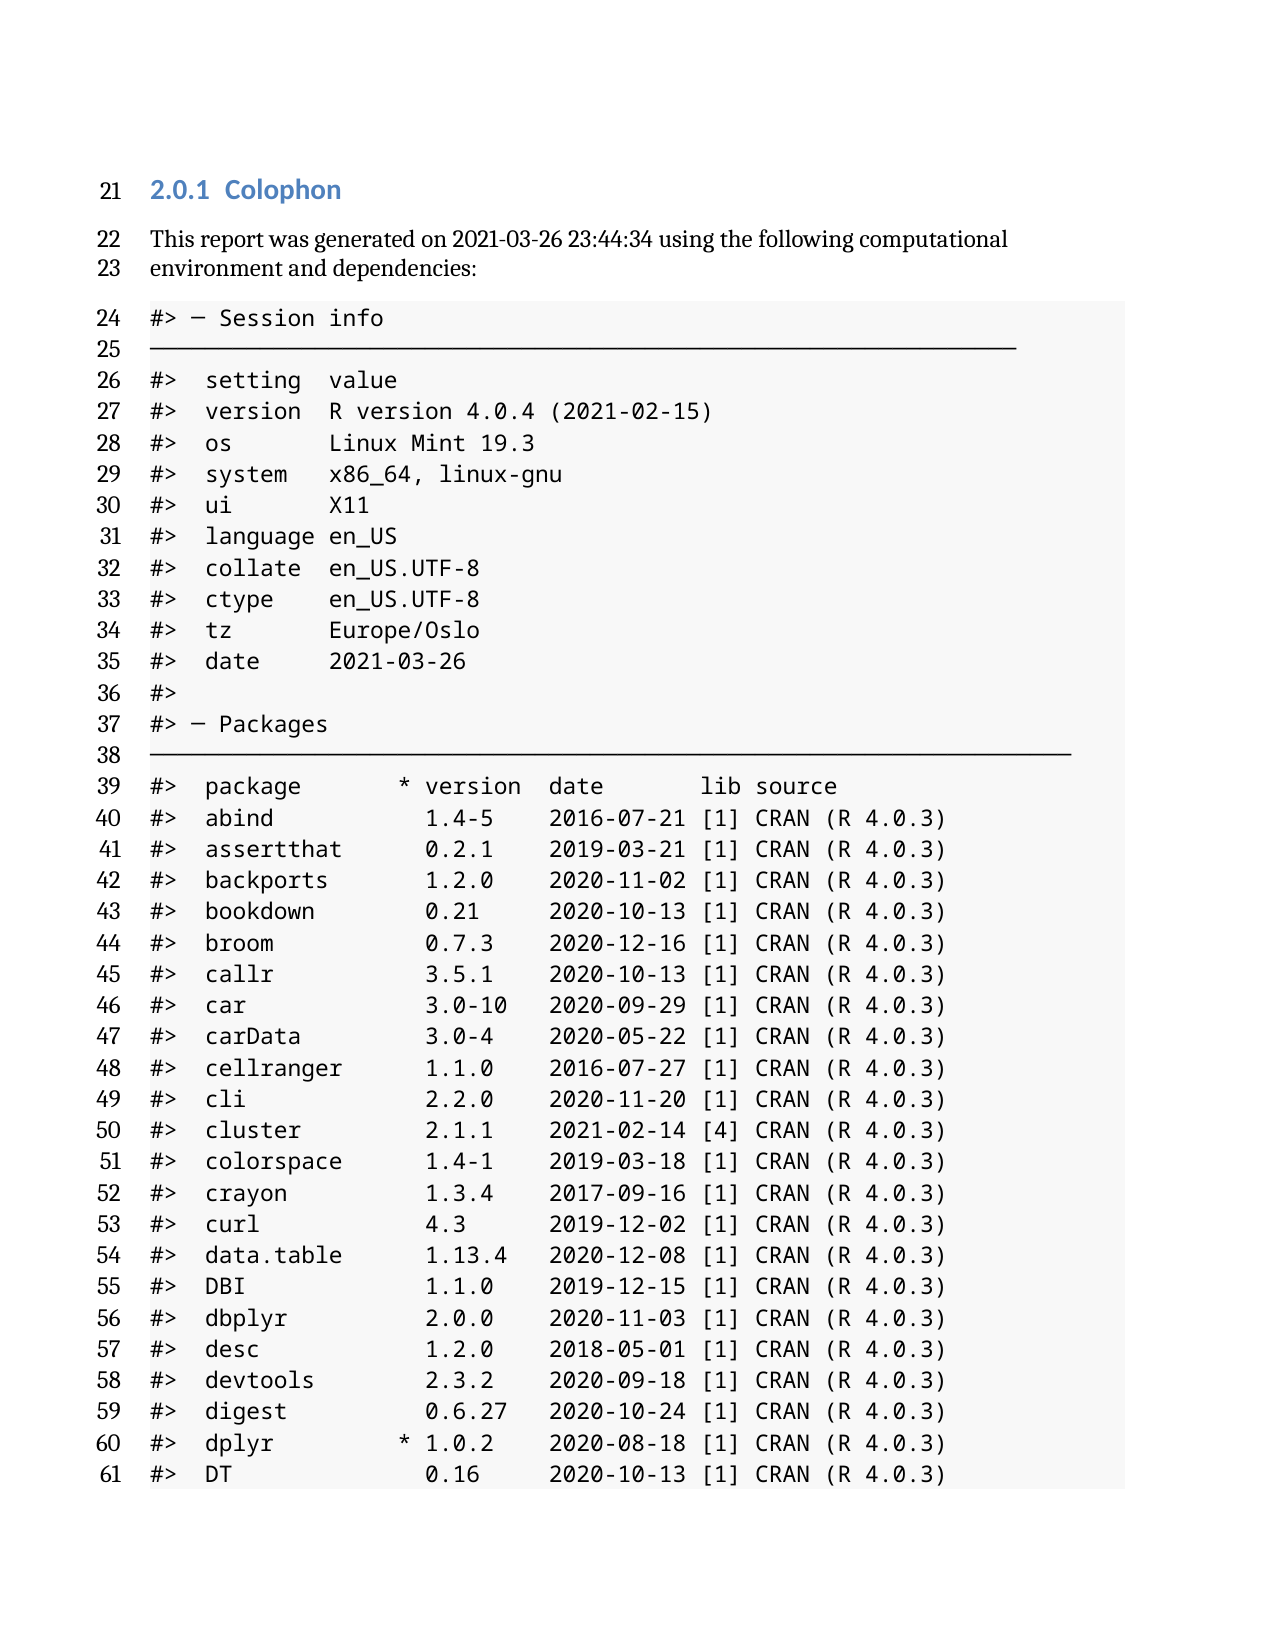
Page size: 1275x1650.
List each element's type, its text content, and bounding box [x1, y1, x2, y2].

text This report was generated on 2021-03-26 23:44:34 using the following computational environment and dependencies: [150, 225, 1125, 283]
subtitle 2.0.1 Colophon [150, 171, 1125, 206]
